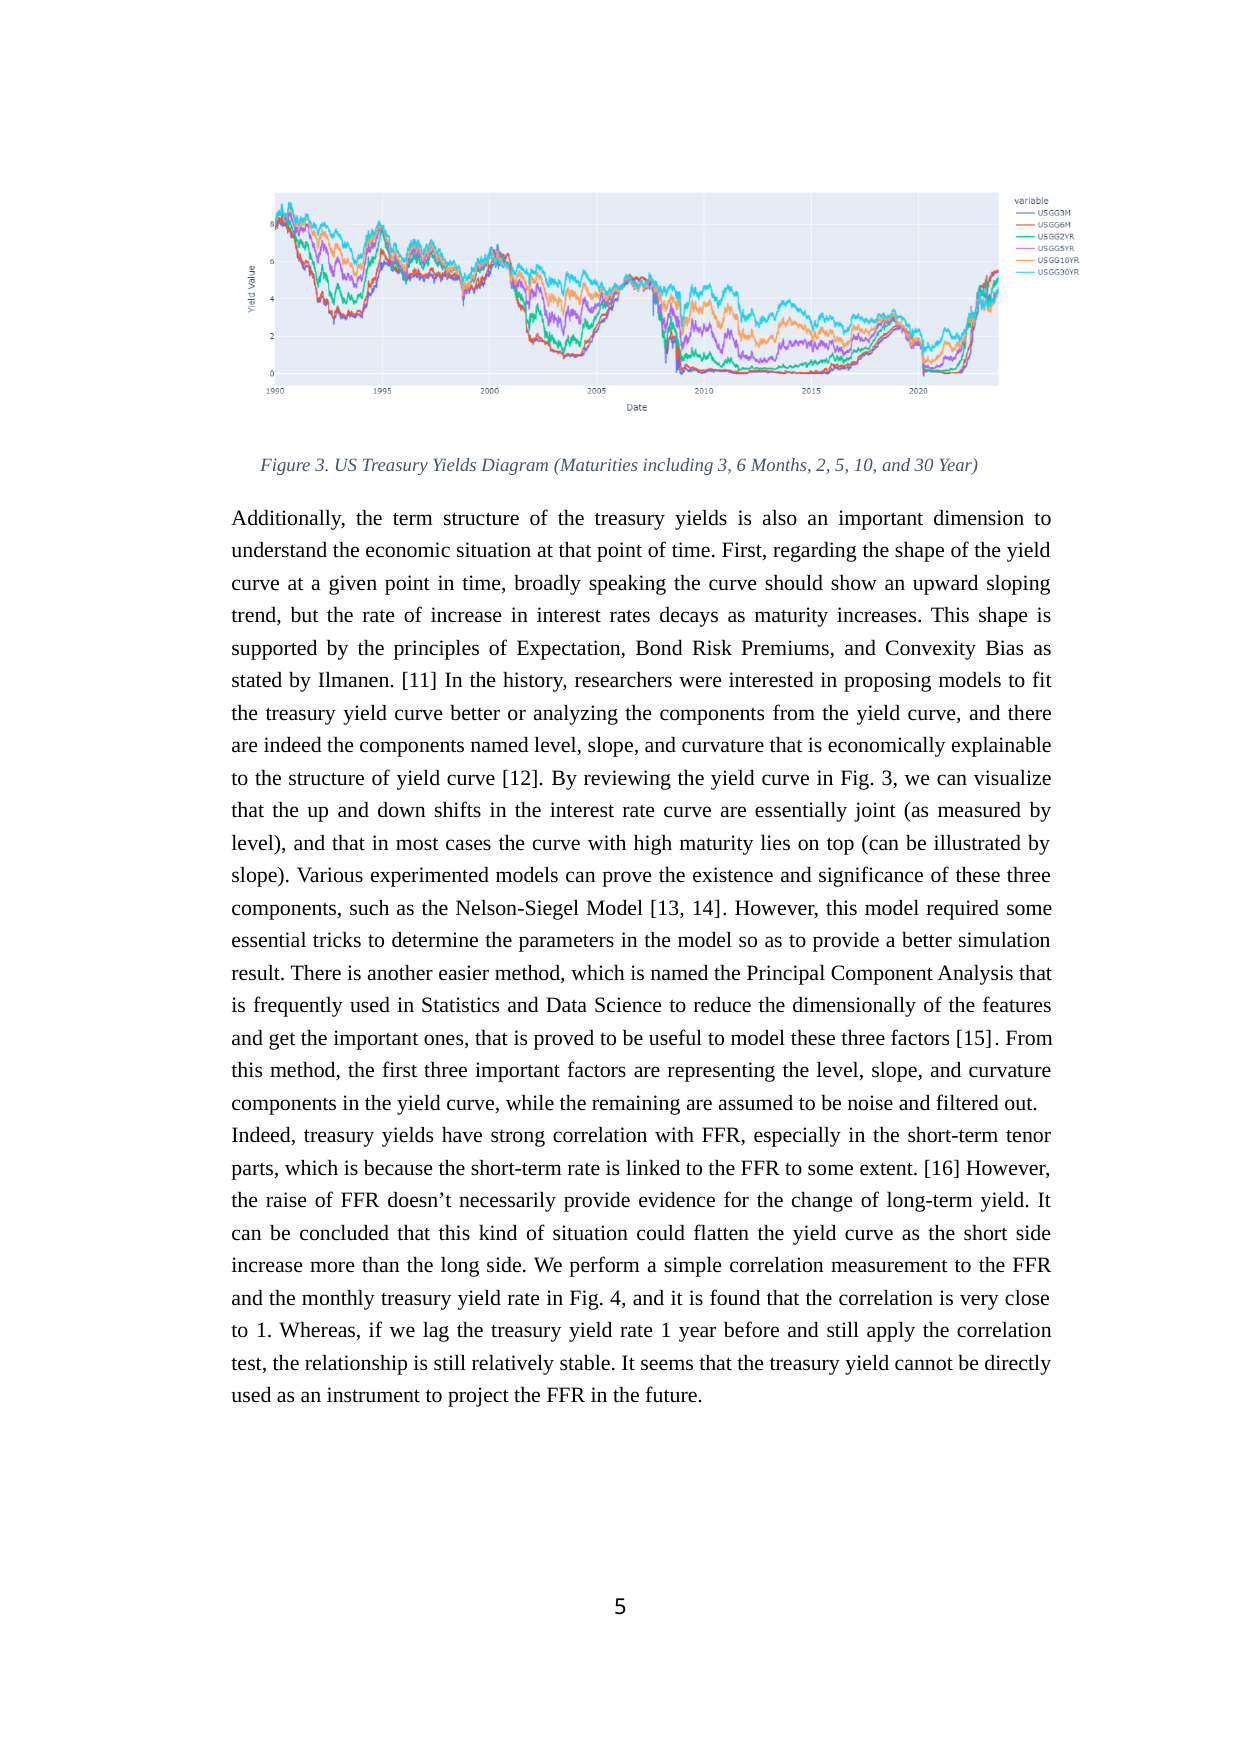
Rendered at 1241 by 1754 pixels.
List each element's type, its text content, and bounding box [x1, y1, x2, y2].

picture [225, 155, 1090, 435]
text Figure 3. US Treasury Yields Diagram (Maturities including 3, 6 Months, 2, 5, 10, and 30 Year) [187, 448, 1053, 481]
text Additionally, the term structure of the treasury yields is also an important dimension to understand the economic situation at that point of time. First, regarding the shape of the yield curve at a given point in time, broadly speaking the curve should show an upward sloping trend, but the rate of increase in interest rates decays as maturity increases. This shape is supported by the principles of Expectation, Bond Risk Premiums, and Convexity Bias as stated by Ilmanen. [11] In the history, researchers were interested in proposing models to fit the treasury yield curve better or analyzing the components from the yield curve, and there are indeed the components named level, slope, and curvature that is economically explainable to the structure of yield curve [12]. By reviewing the yield curve in Fig. 3, we can visualize that the up and down shifts in the interest rate curve are essentially joint (as measured by level), and that in most cases the curve with high maturity lies on top (can be illustrated by slope). Various experimented models can prove the existence and significance of these three components, such as the Nelson-Siegel Model [13, 14]. However, this model required some essential tricks to determine the parameters in the model so as to provide a better simulation result. There is another easier method, which is named the Principal Component Analysis that is frequently used in Statistics and Data Science to reduce the dimensionally of the features and get the important ones, that is proved to be useful to model these three factors [15]. From this method, the first three important factors are representing the level, slope, and curvature components in the yield curve, while the remaining are assumed to be noise and filtered out. [231, 501, 1053, 1119]
text Indeed, treasury yields have strong correlation with FFR, especially in the short-term tenor parts, which is because the short-term rate is linked to the FFR to some extent. [16] However, the raise of FFR doesn’t necessarily provide evidence for the change of long-term yield. It can be concluded that this kind of situation could flatten the yield curve as the short side increase more than the long side. We perform a simple correlation measurement to the FFR and the monthly treasury yield rate in Fig. 4, and it is found that the correlation is very close to 1. Whereas, if we lag the treasury yield rate 1 year before and still apply the correlation test, the relationship is still relatively stable. It seems that the treasury yield cannot be directly used as an instrument to project the FFR in the future. [231, 1119, 1053, 1411]
